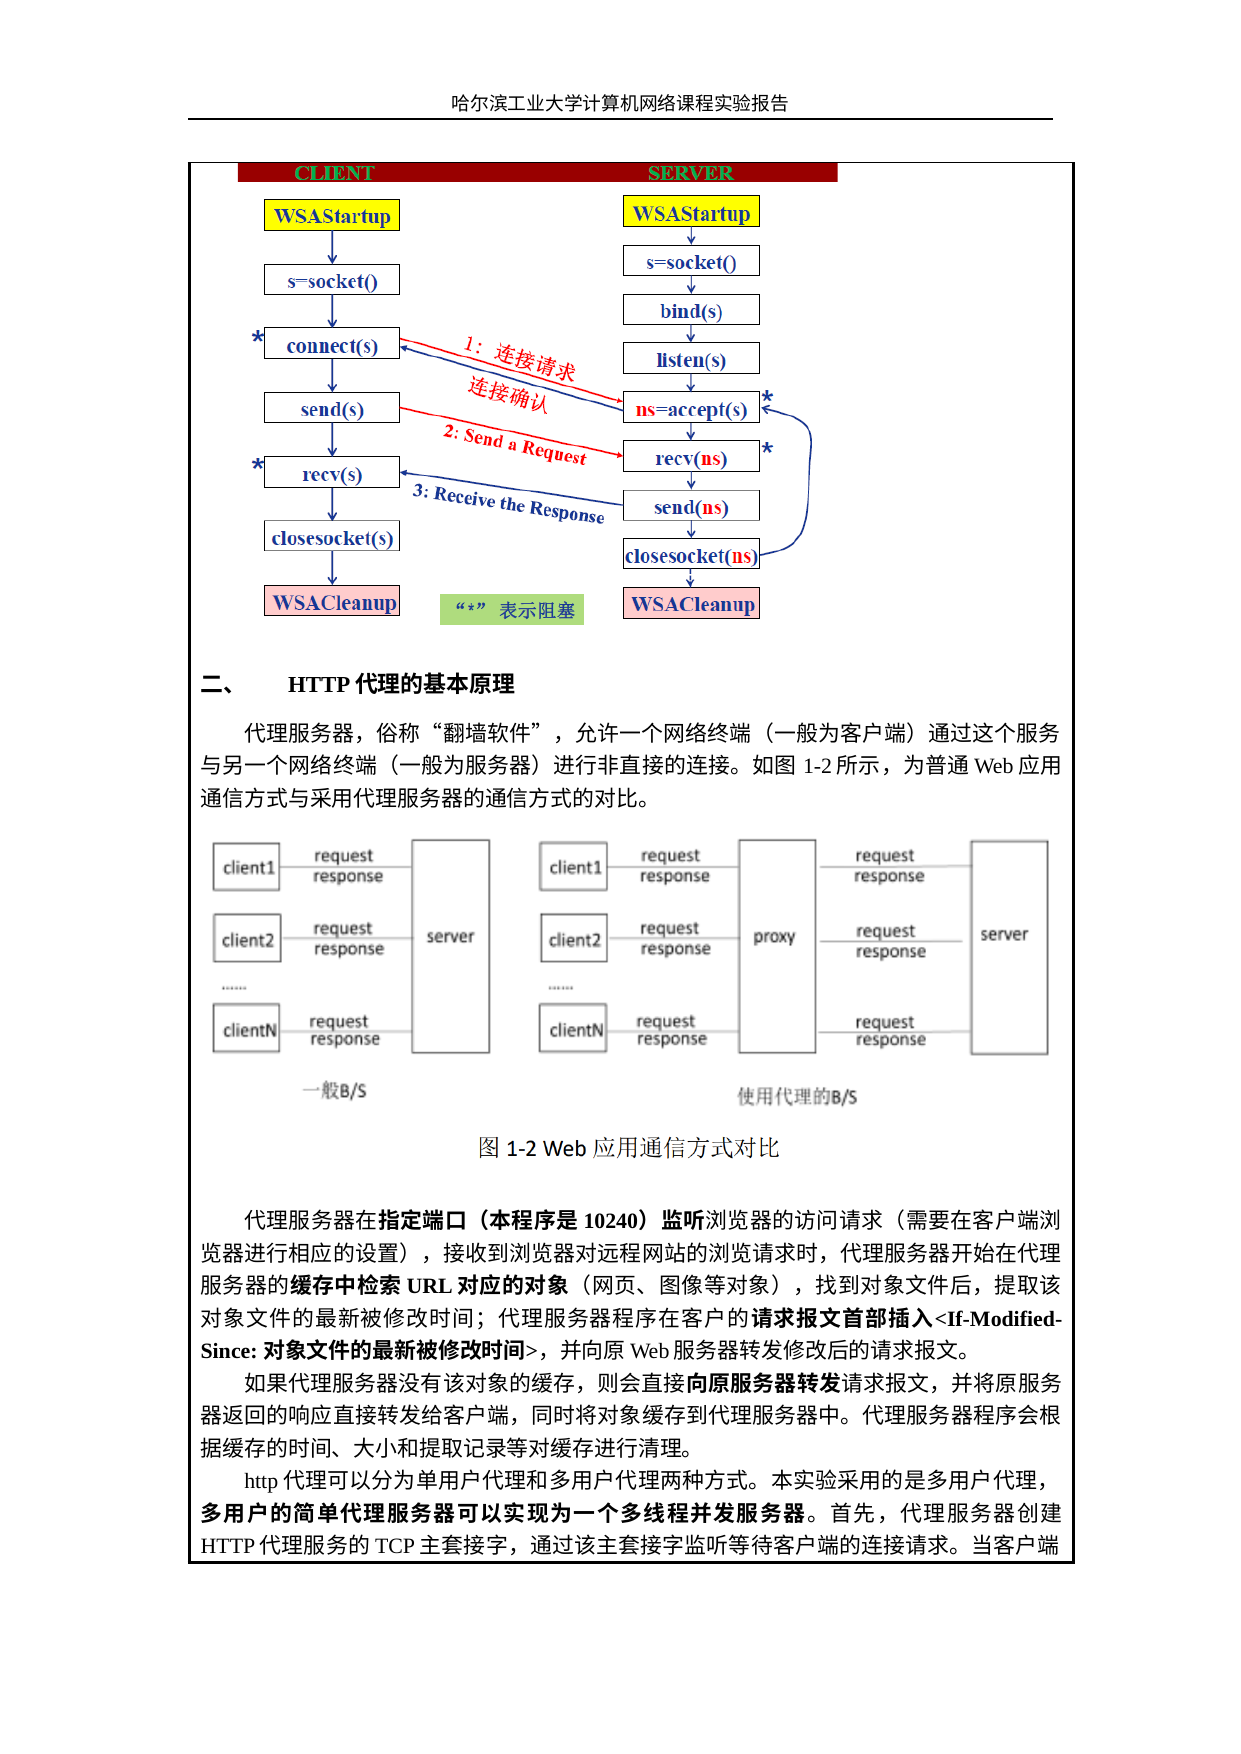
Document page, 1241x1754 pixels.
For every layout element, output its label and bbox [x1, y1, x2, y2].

table_cell [191, 163, 1072, 1561]
picture [237, 163, 838, 625]
